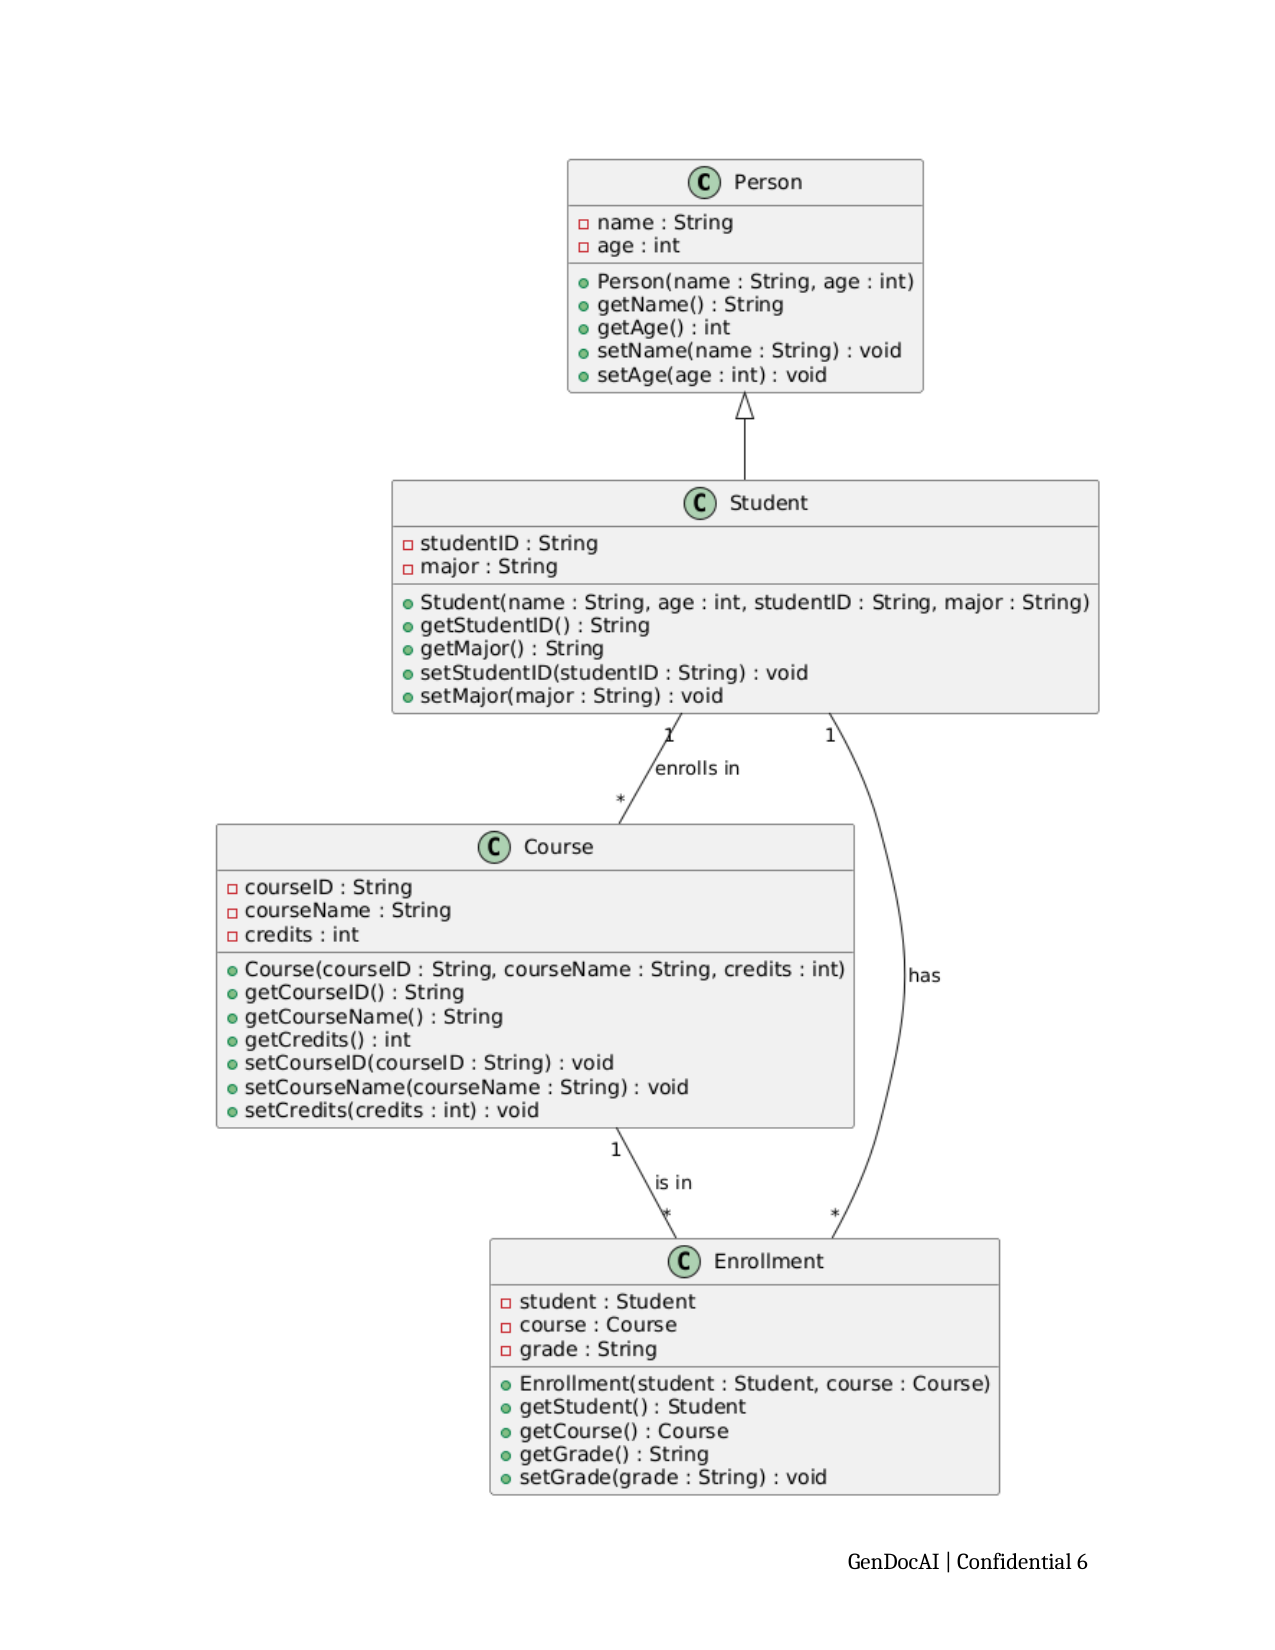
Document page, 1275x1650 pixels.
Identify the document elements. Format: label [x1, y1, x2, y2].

picture [206, 150, 1107, 1501]
